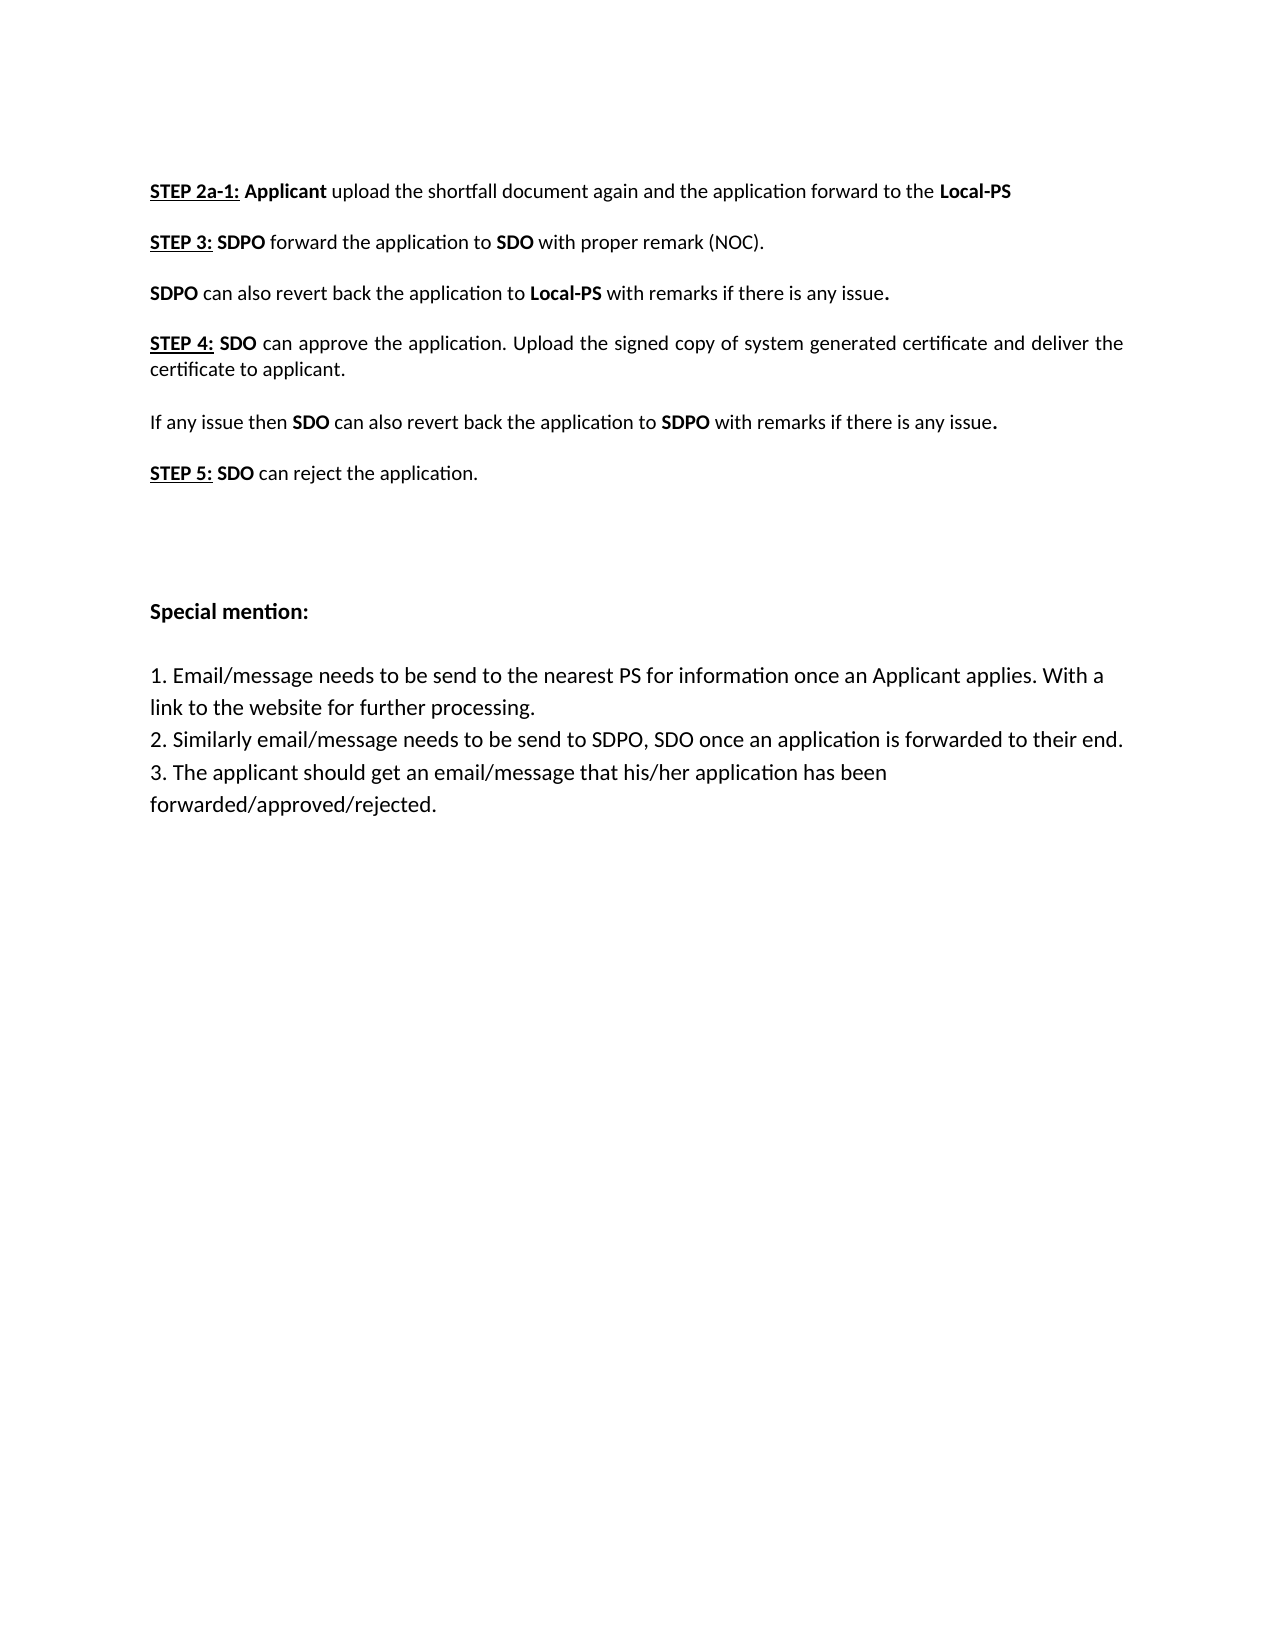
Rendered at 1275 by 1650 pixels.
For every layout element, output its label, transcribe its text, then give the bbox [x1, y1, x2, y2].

list Similarly email/message needs to be send to SDPO, SDO once an application is forwarded to their end. [150, 726, 1125, 754]
text If any issue then SDO can also revert back the application to SDPO with remarks if there is any issue. [150, 409, 1125, 435]
list The applicant should get an email/message that his/her application has been forwarded/approved/rejected. [150, 758, 1125, 818]
list Special mention: [150, 597, 1125, 625]
text STEP 2a-1: Applicant upload the shortfall document again and the application forward to the Local-PS [150, 178, 1125, 203]
list Email/message needs to be send to the nearest PS for information once an Applicant applies. With a link to the website for further processing. [150, 661, 1125, 721]
text STEP 4: SDO can approve the application. Upload the signed copy of system generated certificate and deliver the certificate to applicant. [150, 331, 1125, 381]
text STEP 3: SDPO forward the application to SDO with proper remark (NOC). [150, 229, 1125, 254]
text SDPO can also revert back the application to Local-PS with remarks if there is any issue. [150, 280, 1125, 305]
text STEP 5: SDO can reject the application. [150, 460, 1125, 486]
